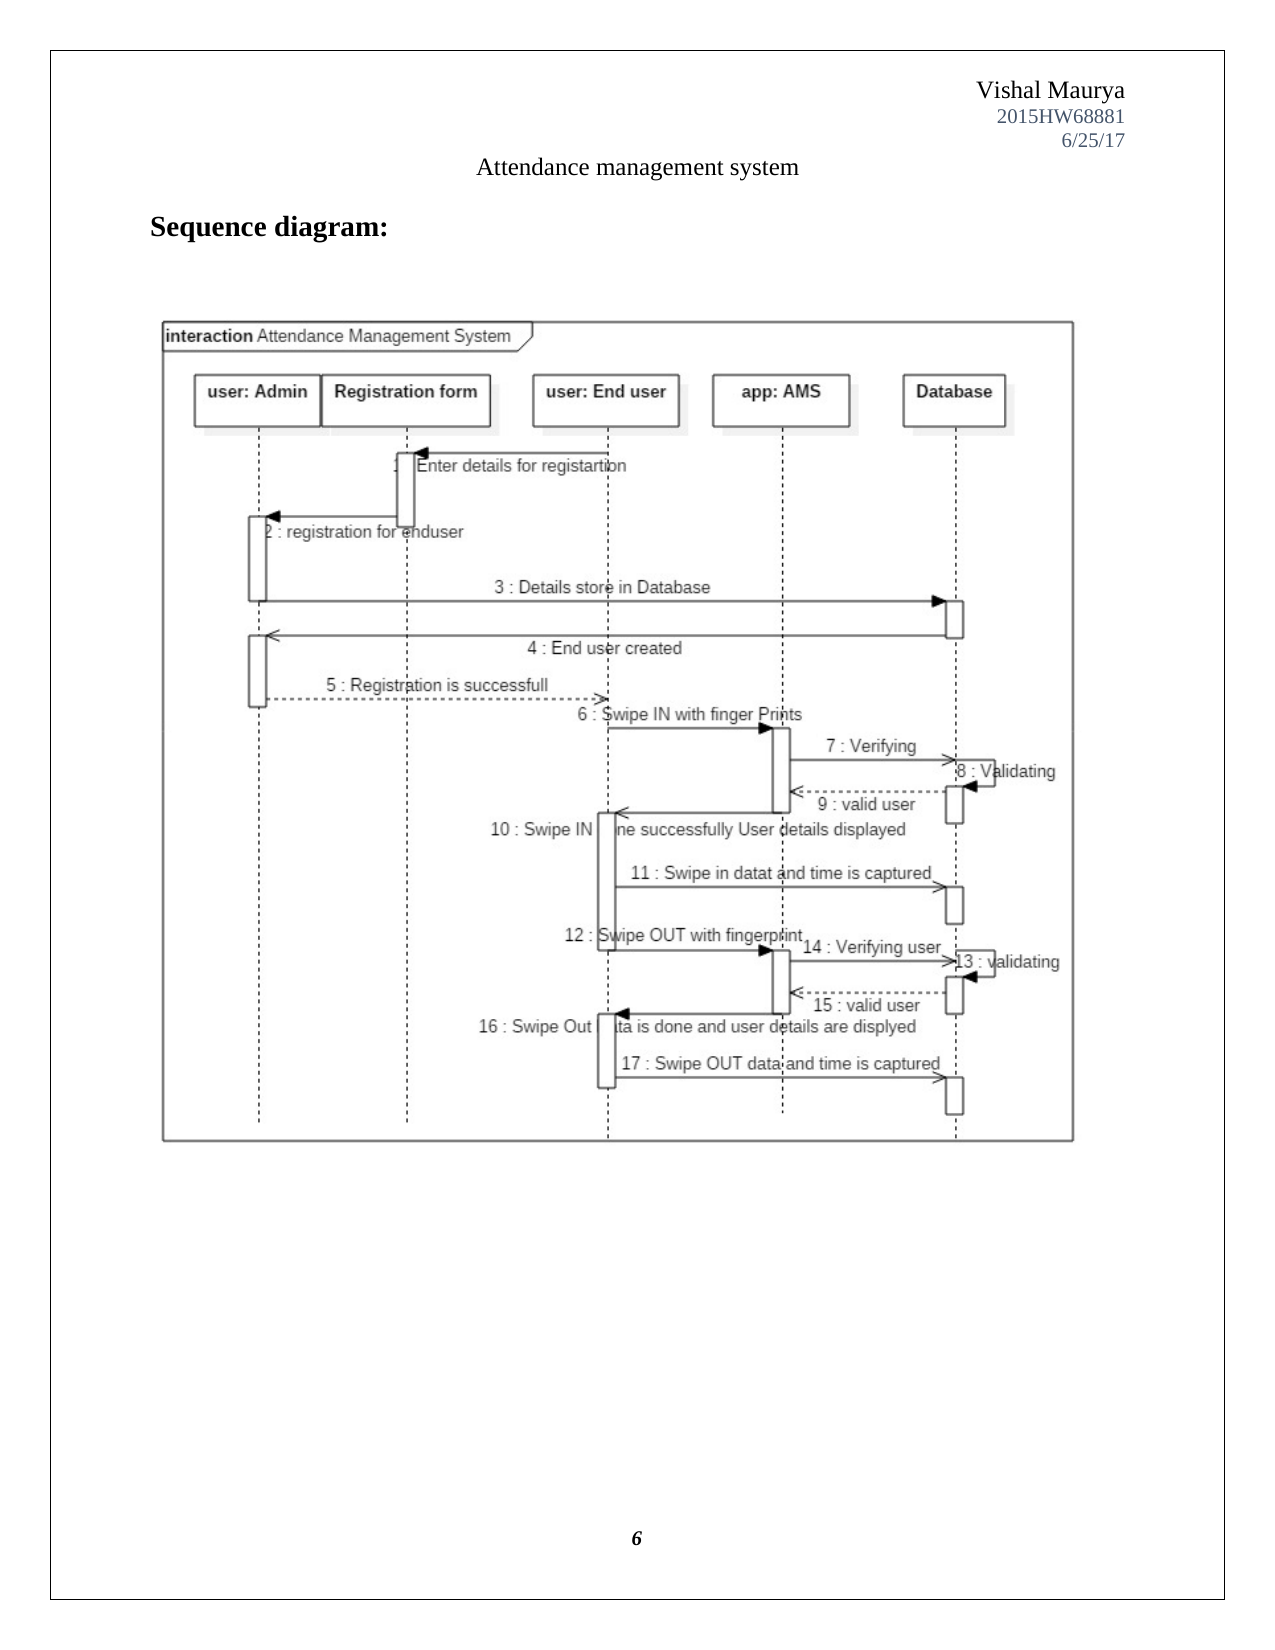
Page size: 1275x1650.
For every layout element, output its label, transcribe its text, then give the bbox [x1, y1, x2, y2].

text Sequence diagram: [150, 209, 1125, 243]
picture [150, 310, 1125, 1194]
